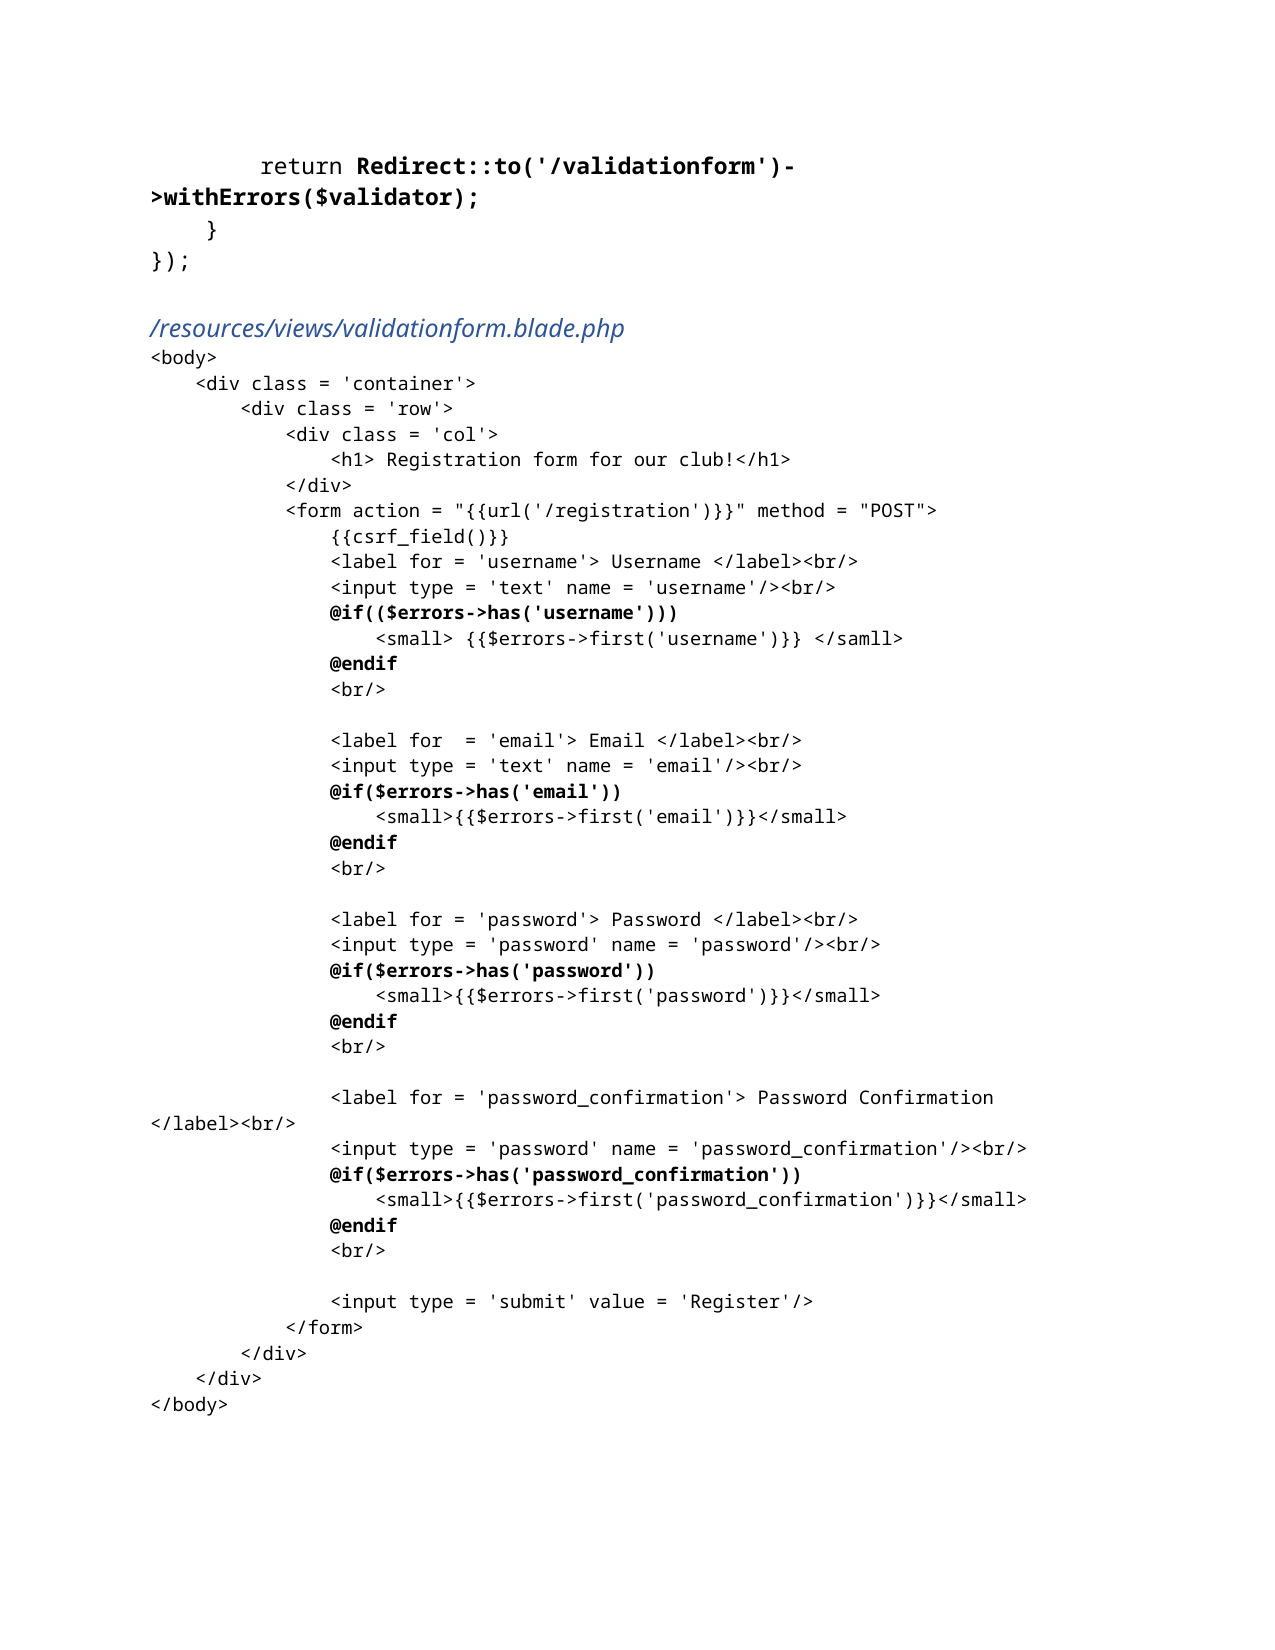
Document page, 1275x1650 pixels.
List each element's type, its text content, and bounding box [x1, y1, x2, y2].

text <br/> [150, 676, 1125, 702]
text }); [150, 244, 1125, 275]
text return Redirect::to('/validationform')->withErrors($validator); [150, 150, 1125, 212]
text </form> [150, 1314, 1125, 1340]
text <br/> [150, 1033, 1125, 1059]
text </div> [150, 1365, 1125, 1391]
text <input type = 'text' name = 'email'/><br/> [150, 753, 1125, 778]
text <br/> [150, 1238, 1125, 1263]
text <small>{{$errors->first('email')}}</small> [150, 804, 1125, 829]
text @endif [150, 1008, 1125, 1033]
text <label for = 'password_confirmation'> Password Confirmation </label><br/> [150, 1084, 1125, 1136]
text @if($errors->has('email')) [150, 778, 1125, 804]
text </div> [150, 472, 1125, 498]
text <input type = 'text' name = 'username'/><br/> [150, 574, 1125, 600]
text <div class = 'row'> [150, 396, 1125, 421]
text </body> [150, 1391, 1125, 1416]
text <form action = "{{url('/registration')}}" method = "POST"> [150, 498, 1125, 523]
text <small> {{$errors->first('username')}} </samll> [150, 625, 1125, 651]
text <body> [150, 344, 1125, 370]
text <div class = 'container'> [150, 370, 1125, 396]
text <small>{{$errors->first('password')}}</small> [150, 982, 1125, 1008]
text <br/> [150, 855, 1125, 880]
text <input type = 'password' name = 'password'/><br/> [150, 931, 1125, 957]
text @endif [150, 651, 1125, 676]
text <label for = 'username'> Username </label><br/> [150, 549, 1125, 574]
text @if($errors->has('password_confirmation')) [150, 1161, 1125, 1187]
text @if($errors->has('password')) [150, 957, 1125, 982]
text <div class = 'col'> [150, 421, 1125, 447]
text @endif [150, 1212, 1125, 1238]
text <input type = 'password' name = 'password_confirmation'/><br/> [150, 1136, 1125, 1161]
text {{csrf_field()}} [150, 523, 1125, 549]
text <small>{{$errors->first('password_confirmation')}}</small> [150, 1187, 1125, 1212]
text </div> [150, 1340, 1125, 1365]
text <label for = 'password'> Password </label><br/> [150, 906, 1125, 931]
text <label for = 'email'> Email </label><br/> [150, 727, 1125, 753]
text @endif [150, 829, 1125, 855]
text } [150, 212, 1125, 244]
text @if(($errors->has('username'))) [150, 600, 1125, 625]
text <input type = 'submit' value = 'Register'/> [150, 1289, 1125, 1314]
subtitle /resources/views/validationform.blade.php [150, 310, 1125, 344]
text <h1> Registration form for our club!</h1> [150, 447, 1125, 472]
